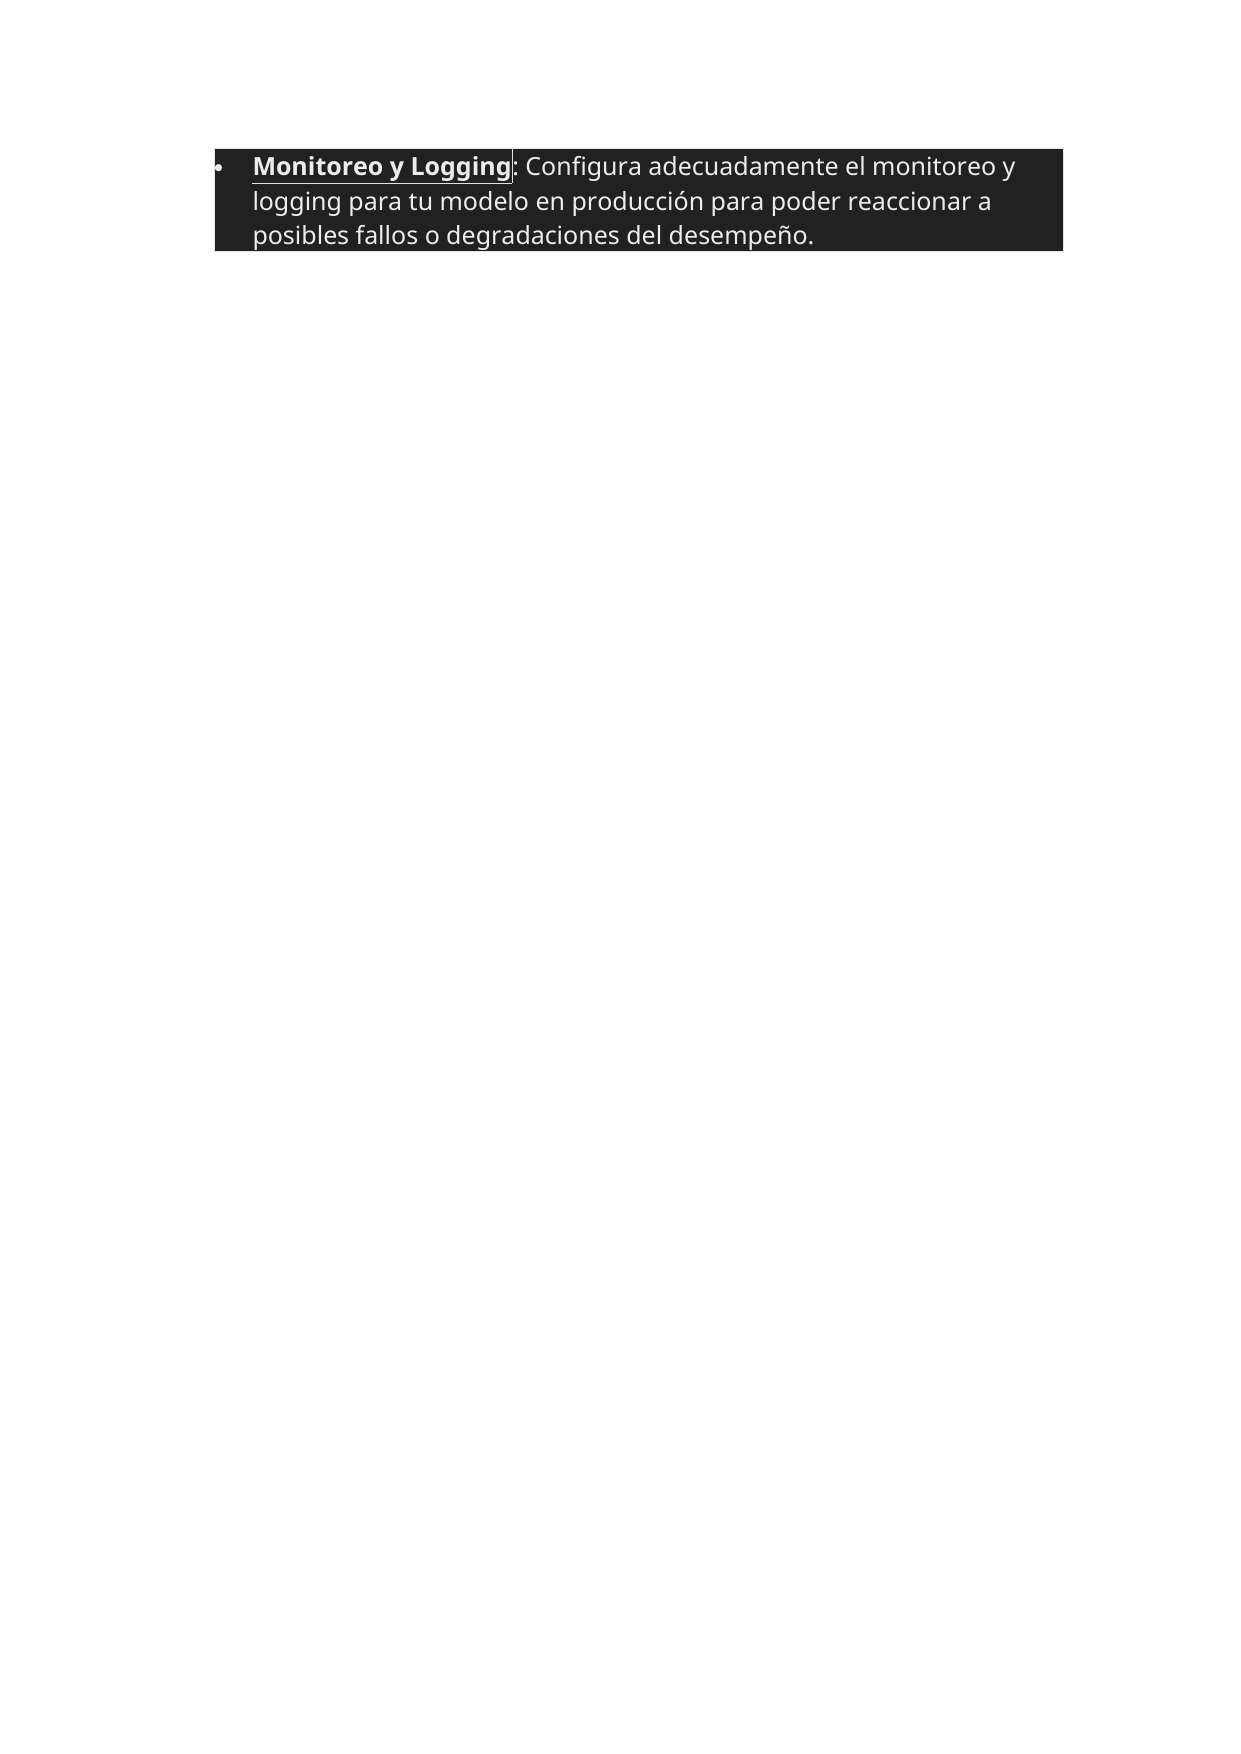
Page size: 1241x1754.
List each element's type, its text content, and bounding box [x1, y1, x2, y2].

list Monitoreo y Logging: Configura adecuadamente el monitoreo y logging para tu modelo en producción para poder reaccionar a posibles fallos o degradaciones del desempeño. [215, 149, 1063, 251]
